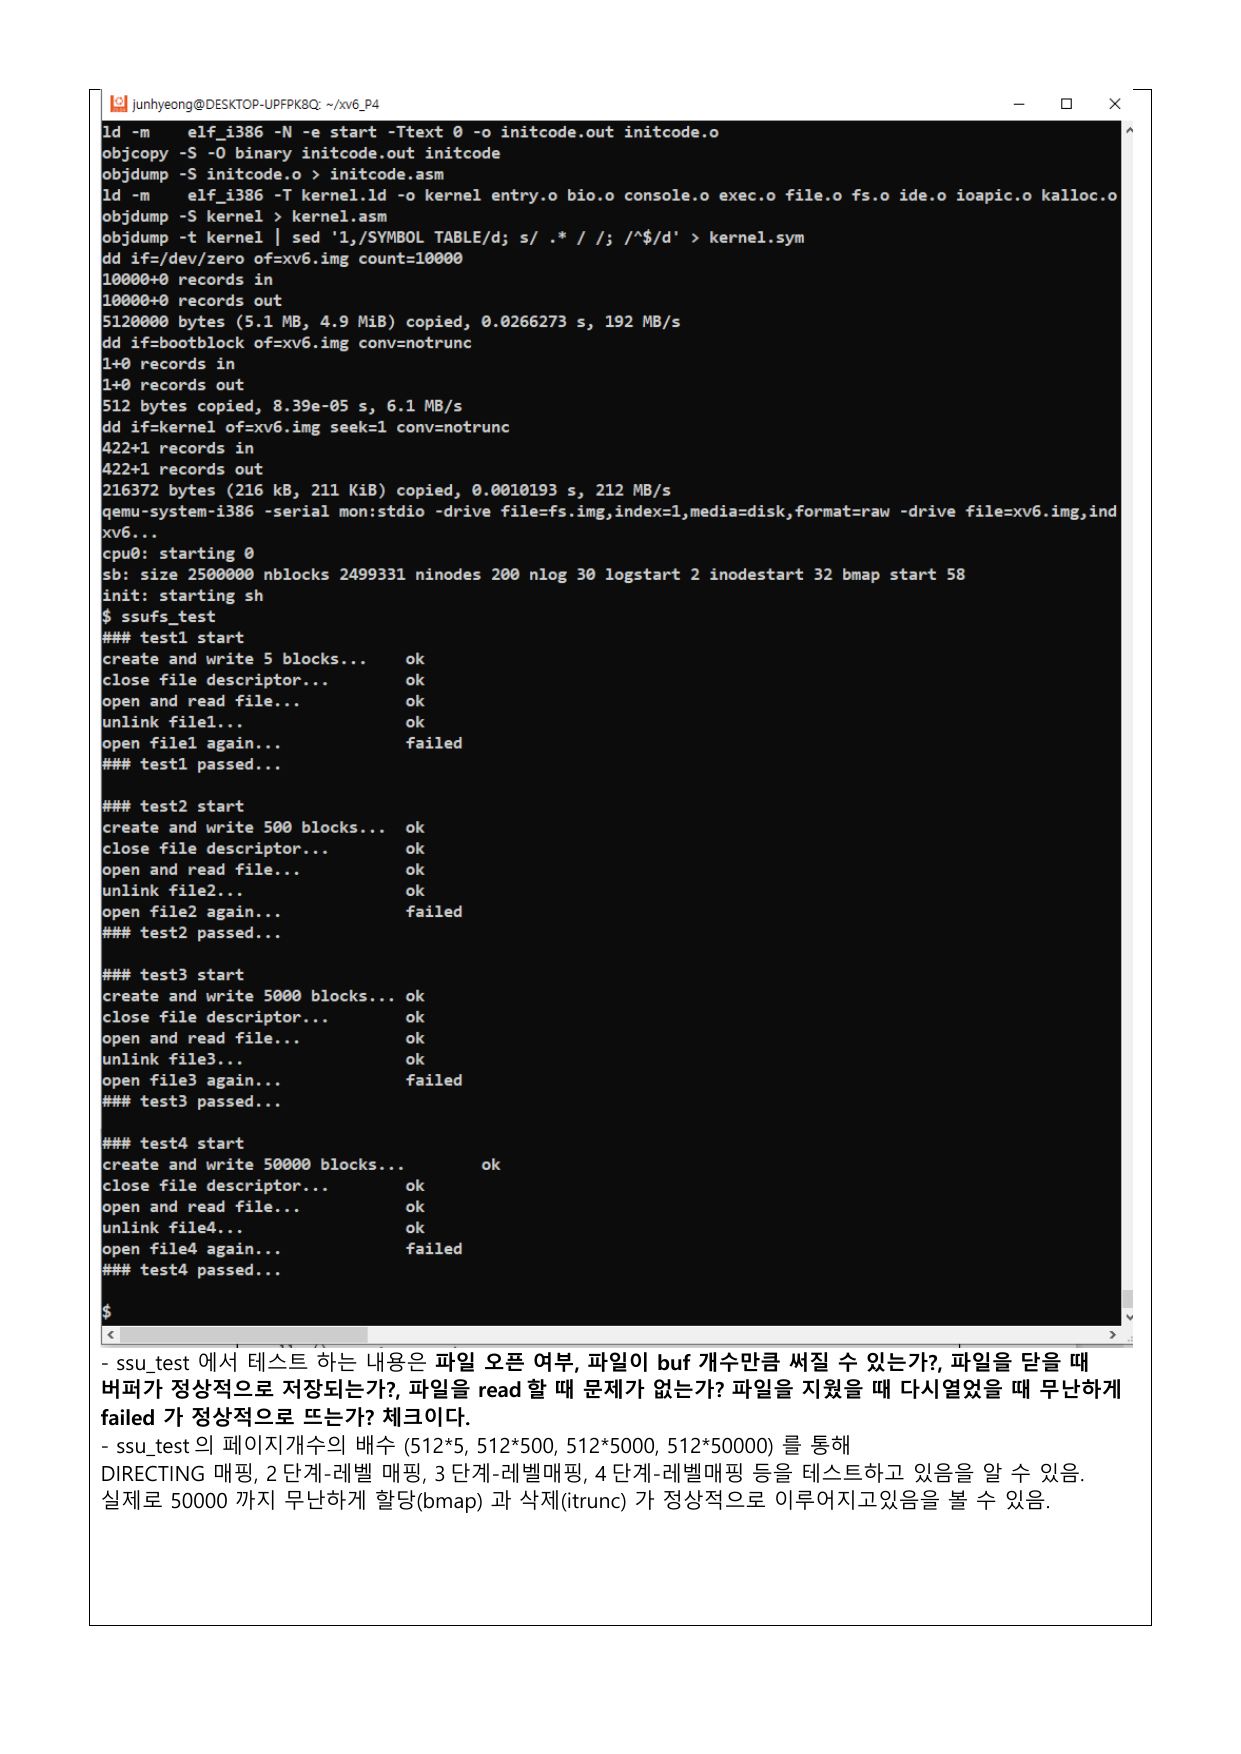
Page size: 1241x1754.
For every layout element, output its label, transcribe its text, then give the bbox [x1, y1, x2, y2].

picture [100, 89, 1133, 1348]
table_header ssualloc_test.c 결과 해당 ssualloc_test 프로세스에서 getvp() 에서 실제로 12KB가 초기에 할당됨을 볼 수 있음 초기에 ssualloc(-1234) 를 할당하여 음수의 페이지를 할당하였으므로 할당실패함 ssualloc(1234) 는 페이지크기 4096 의 배수가 아니여서 할당실패를 리턴 ssualloc(4096) 는 페이지크기 4096 1개를 가상메모리에만 할당하였으므로 가상페이지가 4, 물리페이지 개수가 3개임을 볼 수 있음. 그리고 해당 주소에 ‘I’ 를 수정하고 있으므로 trap 으로 PageFault가 발생했고 해당 PageFault로 실제 물리메모리 페이지가 할당되어 페이지 개수가 늘어난 점을 볼 수 있음 ssualloc(12288) 는 페이지 크기 4096 3개를 가상메모리에만 할당하였으므로 가상페이지가 7개, 물리페이지는 3개 적은 4개로 할당된 모습을 볼 수 있음. 그리고 addr의 각 페이지를 0, 10000, 8000 번 접근하였으므로 새롭게 할당된 페이지의 (1번째, 3번째, 2번째) 페이지를 할당받고 접근할 때마다 할당된 물리페이지가 늘어난 모습을 볼 수 있음. ssufs_test.c 결과 - ssu_test 에서 테스트 하는 내용은 파일 오픈 여부, 파일이 buf 개수만큼 써질 수 있는가?, 파일을 닫을 때 버퍼가 정상적으로 저장되는가?, 파일을 read할 때 문제가 없는가? 파일을 지웠을 때 다시열었을 때 무난하게 failed 가 정상적으로 뜨는가? 체크이다. - ssu_test의 페이지개수의 배수 (512*5, 512*500, 512*5000, 512*50000) 를 통해 DIRECTING 매핑, 2단계-레벨 매핑, 3단계-레벨매핑, 4단계-레벨매핑 등을 테스트하고 있음을 알 수 있음. 실제로 50000 까지 무난하게 할당(bmap) 과 삭제(itrunc) 가 정상적으로 이루어지고있음을 볼 수 있음. [90, 90, 1151, 1624]
